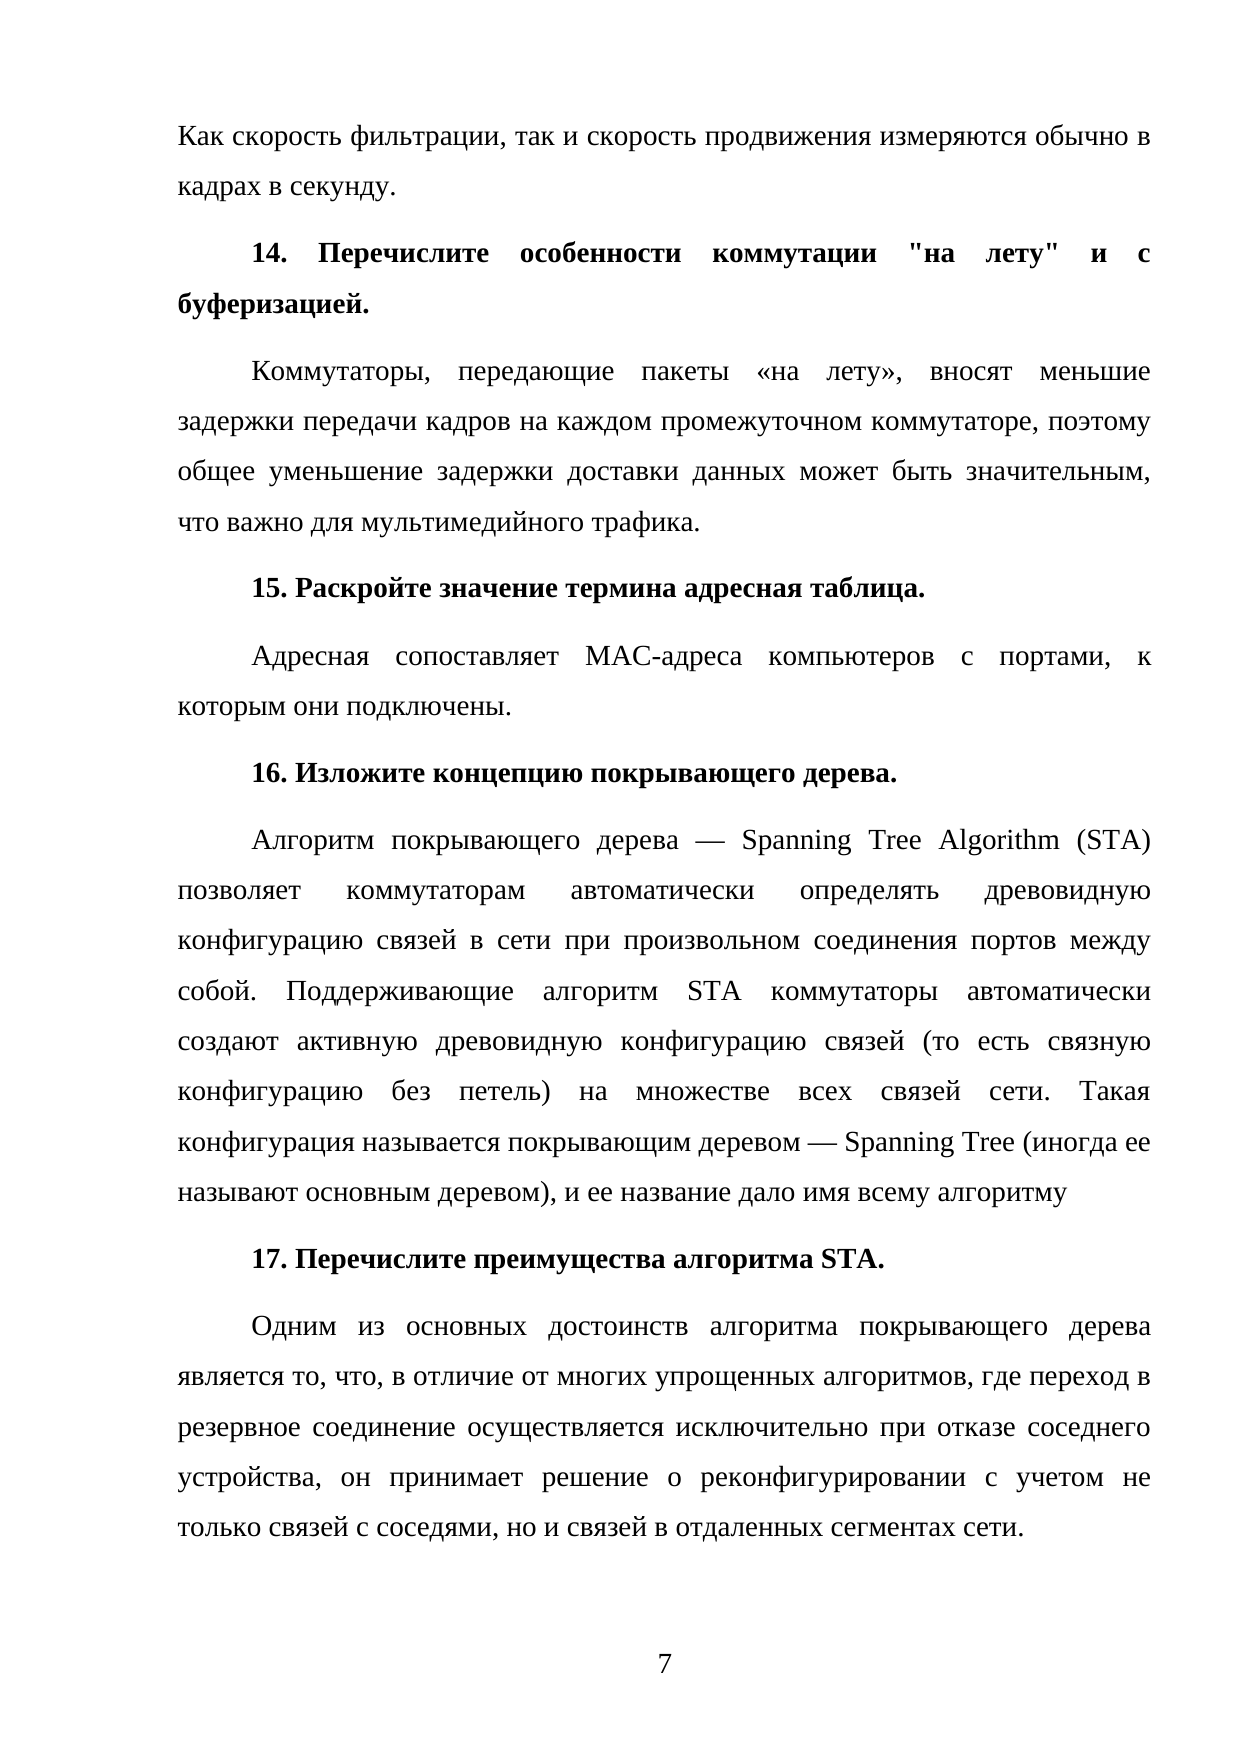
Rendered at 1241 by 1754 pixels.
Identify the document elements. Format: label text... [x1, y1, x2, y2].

text Коммутаторы, передающие пакеты «на лету», вносят меньшие задержки передачи кадров на каждом промежуточном коммутаторе, поэтому общее уменьшение задержки доставки данных может быть значительным, что важно для мультимедийного трафика. [177, 353, 1152, 537]
text 17. Перечислите преимущества алгоритма STA. [177, 1241, 1152, 1274]
text Алгоритм покрывающего дерева — Spanning Tree Algorithm (STA) позволяет коммутаторам автоматически определять древовидную конфигурацию связей в сети при произвольном соединения портов между собой. Поддерживающие алгоритм STA коммутаторы автоматически создают активную древовидную конфигурацию связей (то есть связную конфигурацию без петель) на множестве всех связей сети. Такая конфигурация называется покрывающим деревом — Spanning Tree (иногда ее называют основным деревом), и ее название дало имя всему алгоритму [177, 822, 1152, 1208]
text 16. Изложите концепцию покрывающего дерева. [177, 755, 1152, 788]
text Как скорость фильтрации, так и скорость продвижения измеряются обычно в кадрах в секунду. [177, 118, 1152, 202]
text Адресная сопоставляет MAC-адреса компьютеров с портами, к которым они подключены. [177, 638, 1152, 721]
text Одним из основных достоинств алгоритма покрывающего дерева является то, что, в отличие от многих упрощенных алгоритмов, где переход в резервное соединение осуществляется исключительно при отказе соседнего устройства, он принимает решение о реконфигурировании с учетом не только связей с соседями, но и связей в отдаленных сегментах сети. [177, 1308, 1152, 1543]
text 15. Раскройте значение термина адресная таблица. [177, 571, 1152, 604]
text 14. Перечислите особенности коммутации "на лету" и с буферизацией. [177, 235, 1152, 319]
